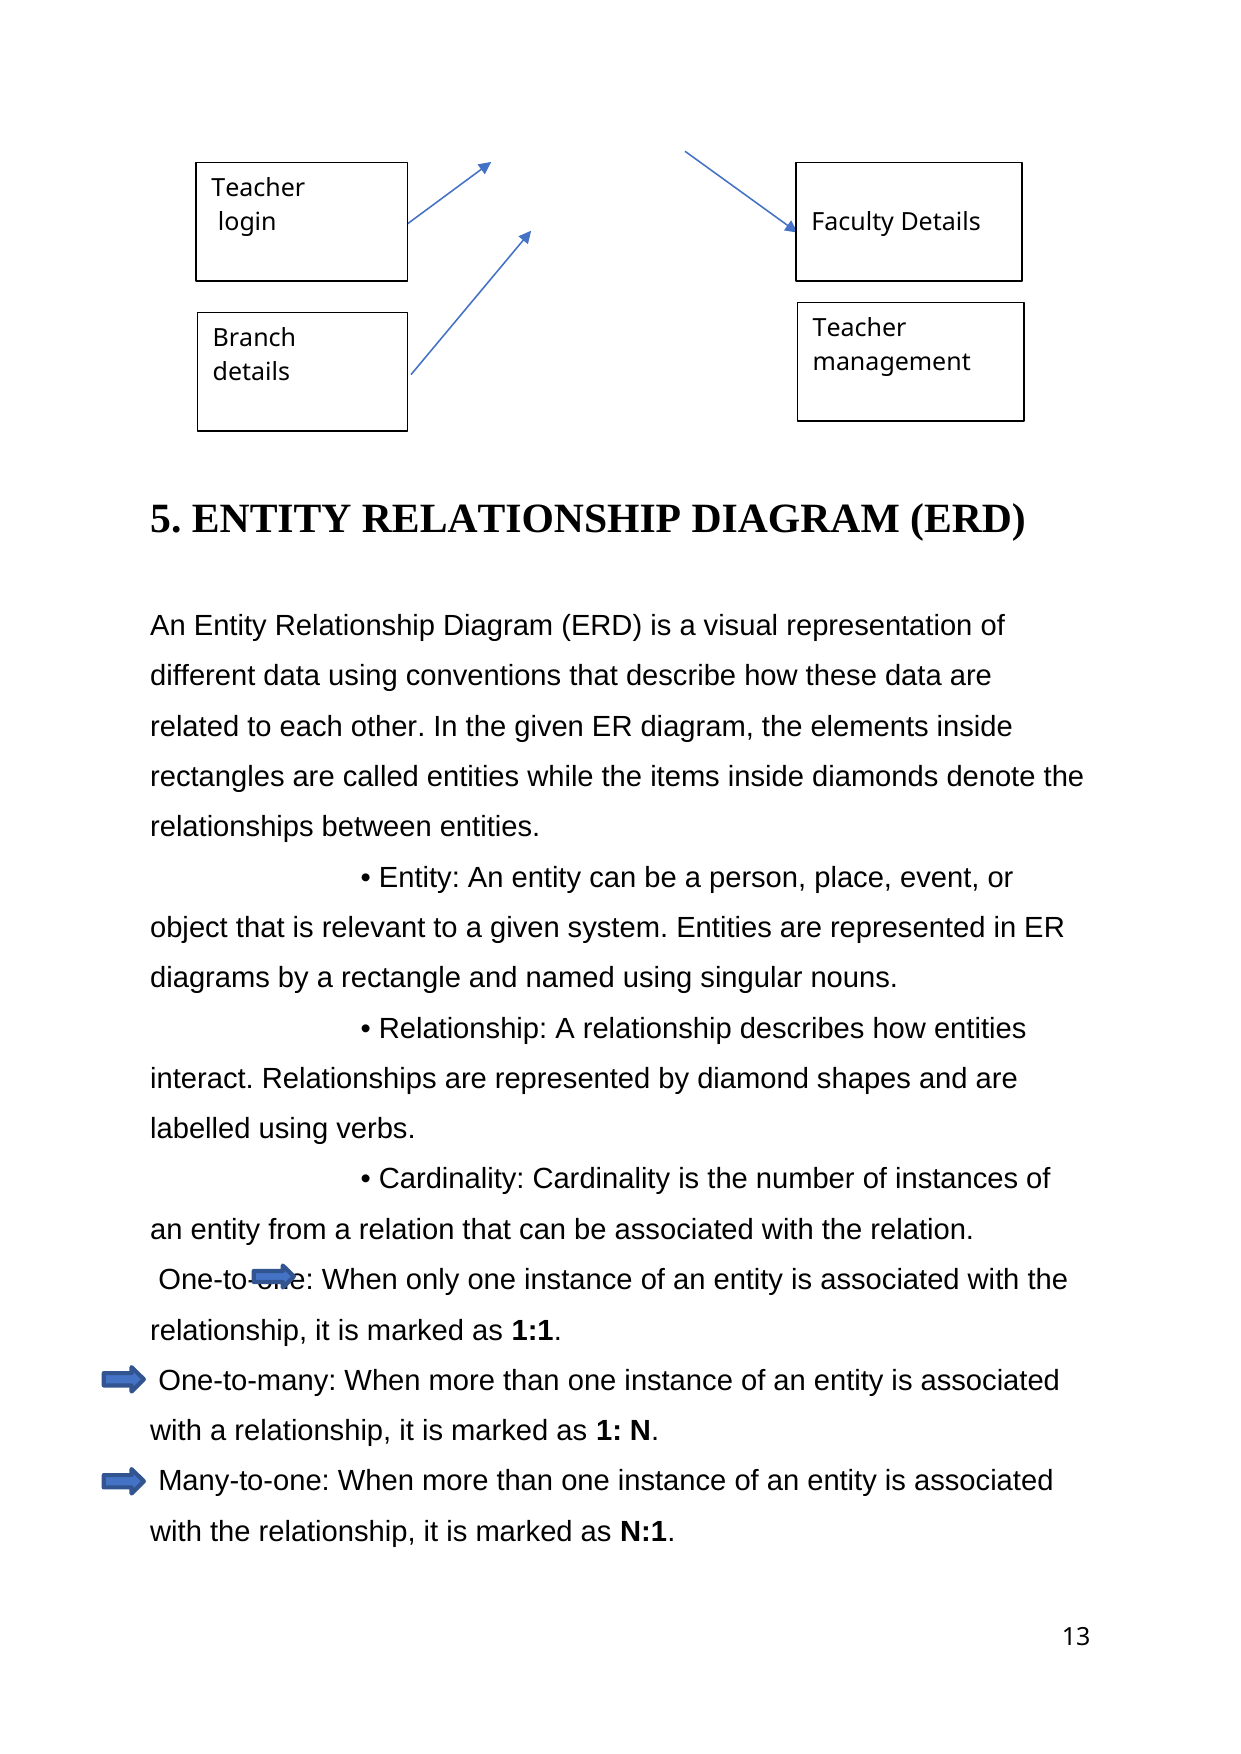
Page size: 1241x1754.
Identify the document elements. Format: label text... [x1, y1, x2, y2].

text Many-to-one: When more than one instance of an entity is associated with the relationship, it is marked as N:1. [150, 1463, 1090, 1547]
text • Relationship: A relationship describes how entities interact. Relationships are represented by diamond shapes and are labelled using verbs. [150, 1011, 1090, 1145]
text One-to-one: When only one instance of an entity is associated with the relationship, it is marked as 1:1. [150, 1262, 1090, 1346]
text • Entity: An entity can be a person, place, event, or object that is relevant to a given system. Entities are represented in ER diagrams by a rectangle and named using singular nouns. [150, 860, 1090, 994]
text One-to-many: When more than one instance of an entity is associated with a relationship, it is marked as 1: N. [150, 1363, 1090, 1447]
subtitle 5. ENTITY RELATIONSHIP DIAGRAM (ERD) [150, 493, 1090, 541]
text • Cardinality: Cardinality is the number of instances of an entity from a relation that can be associated with the relation. [150, 1162, 1090, 1245]
text An Entity Relationship Diagram (ERD) is a visual representation of different data using conventions that describe how these data are related to each other. In the given ER diagram, the elements inside rectangles are called entities while the items inside diamonds denote the relationships between entities. [150, 608, 1090, 843]
